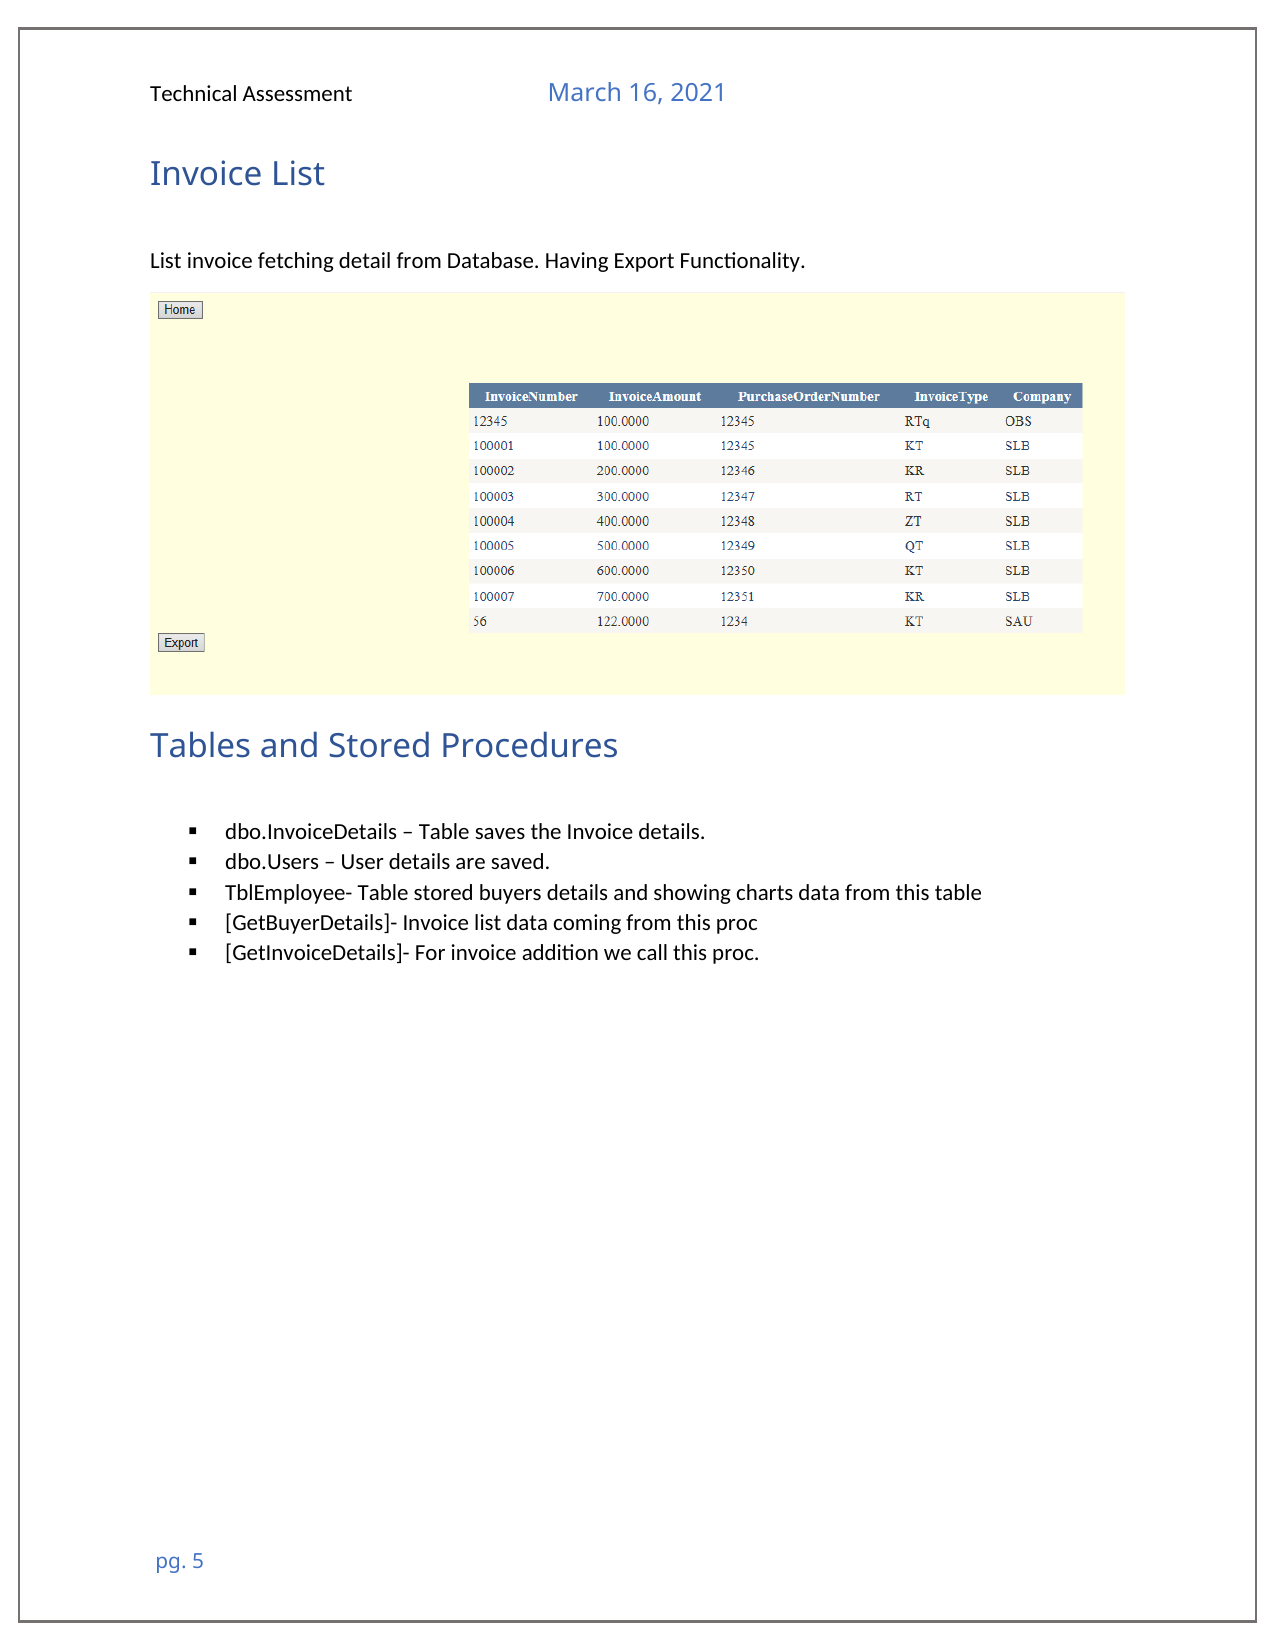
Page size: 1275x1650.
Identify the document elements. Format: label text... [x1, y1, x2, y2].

list dbo.Users – User details are saved. [187, 847, 1125, 876]
picture [150, 292, 1125, 695]
list dbo.InvoiceDetails – Table saves the Invoice details. [187, 817, 1125, 845]
list TblEmployee- Table stored buyers details and showing charts data from this table [187, 878, 1125, 906]
subtitle Tables and Stored Procedures [150, 721, 1125, 767]
text List invoice fetching detail from Database. Having Export Functionality. [150, 246, 1125, 274]
subtitle Invoice List [150, 150, 1125, 195]
list [GetBuyerDetails]- Invoice list data coming from this proc [187, 908, 1125, 936]
list [GetInvoiceDetails]- For invoice addition we call this proc. [187, 938, 1125, 966]
